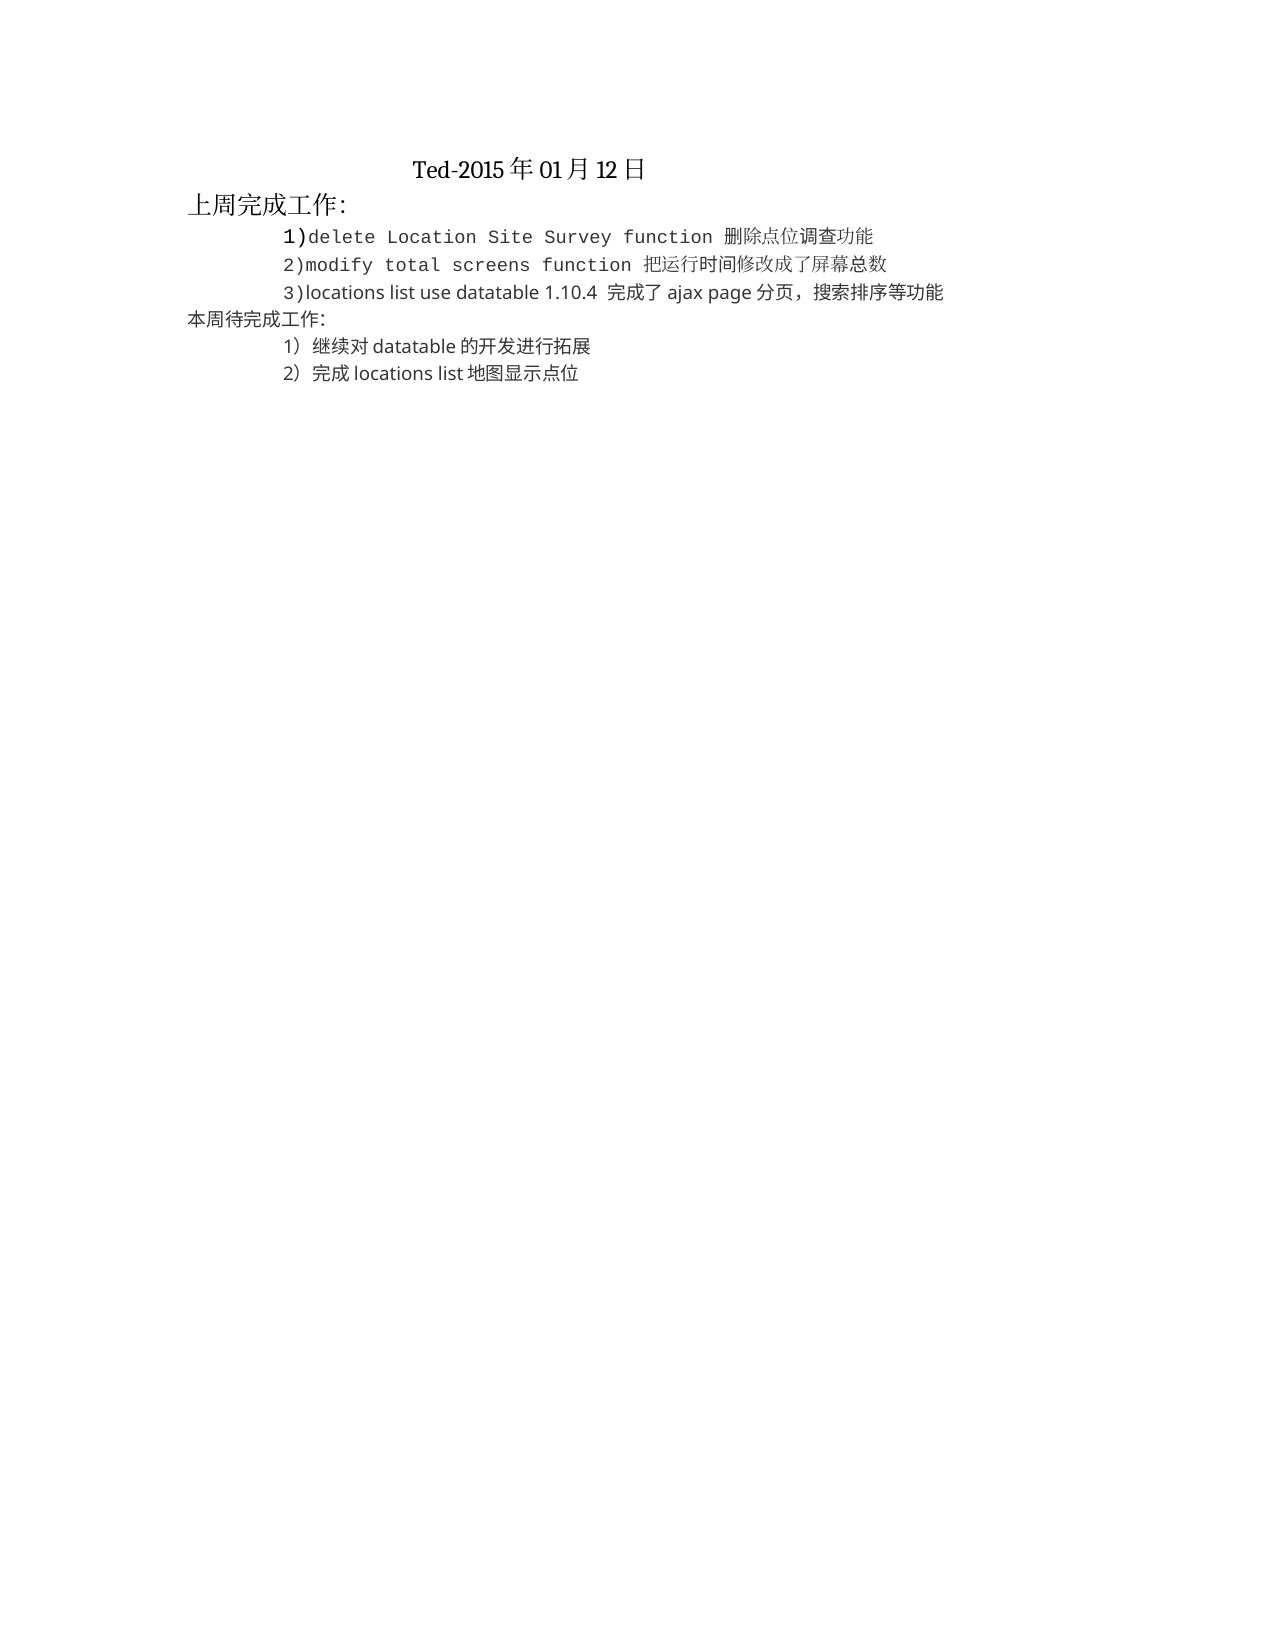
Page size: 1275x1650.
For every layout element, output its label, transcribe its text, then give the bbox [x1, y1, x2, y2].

text 1)delete Location Site Survey function 删除点位调查功能 2)modify total screens function 把运行时间修改成了屏幕总数 [283, 222, 1087, 277]
text 1）继续对datatable的开发进行拓展 [187, 332, 1087, 359]
text 3)locations list use datatable 1.10.4 完成了ajax page 分页，搜索排序等功能 [283, 277, 1087, 305]
text 本周待完成工作： [187, 305, 1087, 332]
text 上周完成工作： [187, 186, 1087, 222]
text 2）完成locations list地图显示点位 [187, 359, 1087, 386]
text Ted-2015年01月12日 [187, 150, 1087, 186]
